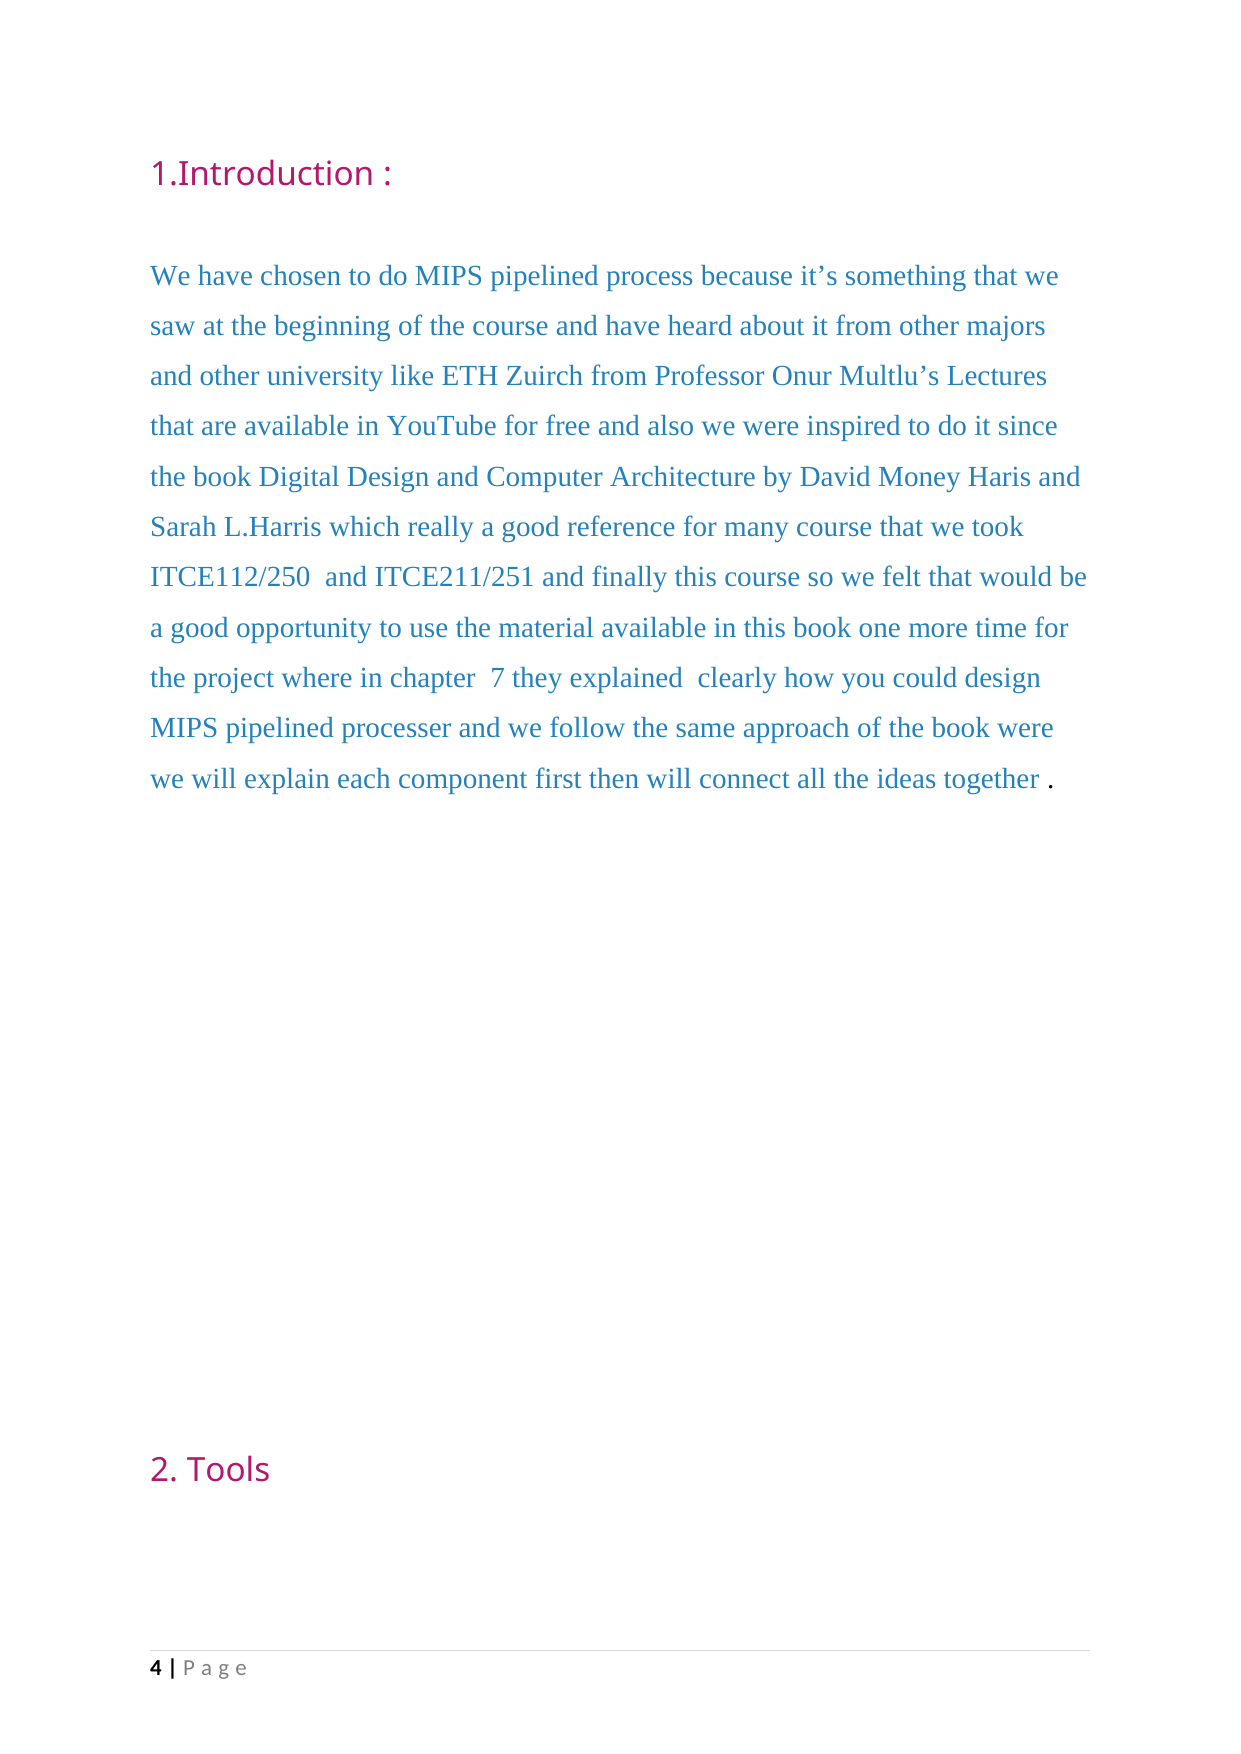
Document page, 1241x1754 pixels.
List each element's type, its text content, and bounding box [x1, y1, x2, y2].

text We have chosen to do MIPS pipelined process because it’s something that we saw at the beginning of the course and have heard about it from other majors and other university like ETH Zuirch from Professor Onur Multlu’s Lectures that are available in YouTube for free and also we were inspired to do it since the book Digital Design and Computer Architecture by David Money Haris and Sarah L.Harris which really a good reference for many course that we took ITCE112/250 and ITCE211/251 and finally this course so we felt that would be a good opportunity to use the material available in this book one more time for the project where in chapter 7 they explained clearly how you could design MIPS pipelined processer and we follow the same approach of the book were we will explain each component first then will connect all the ideas together . [150, 258, 1090, 794]
subtitle 2. Tools [150, 1445, 1090, 1491]
subtitle 1.Introduction : [150, 150, 1090, 195]
